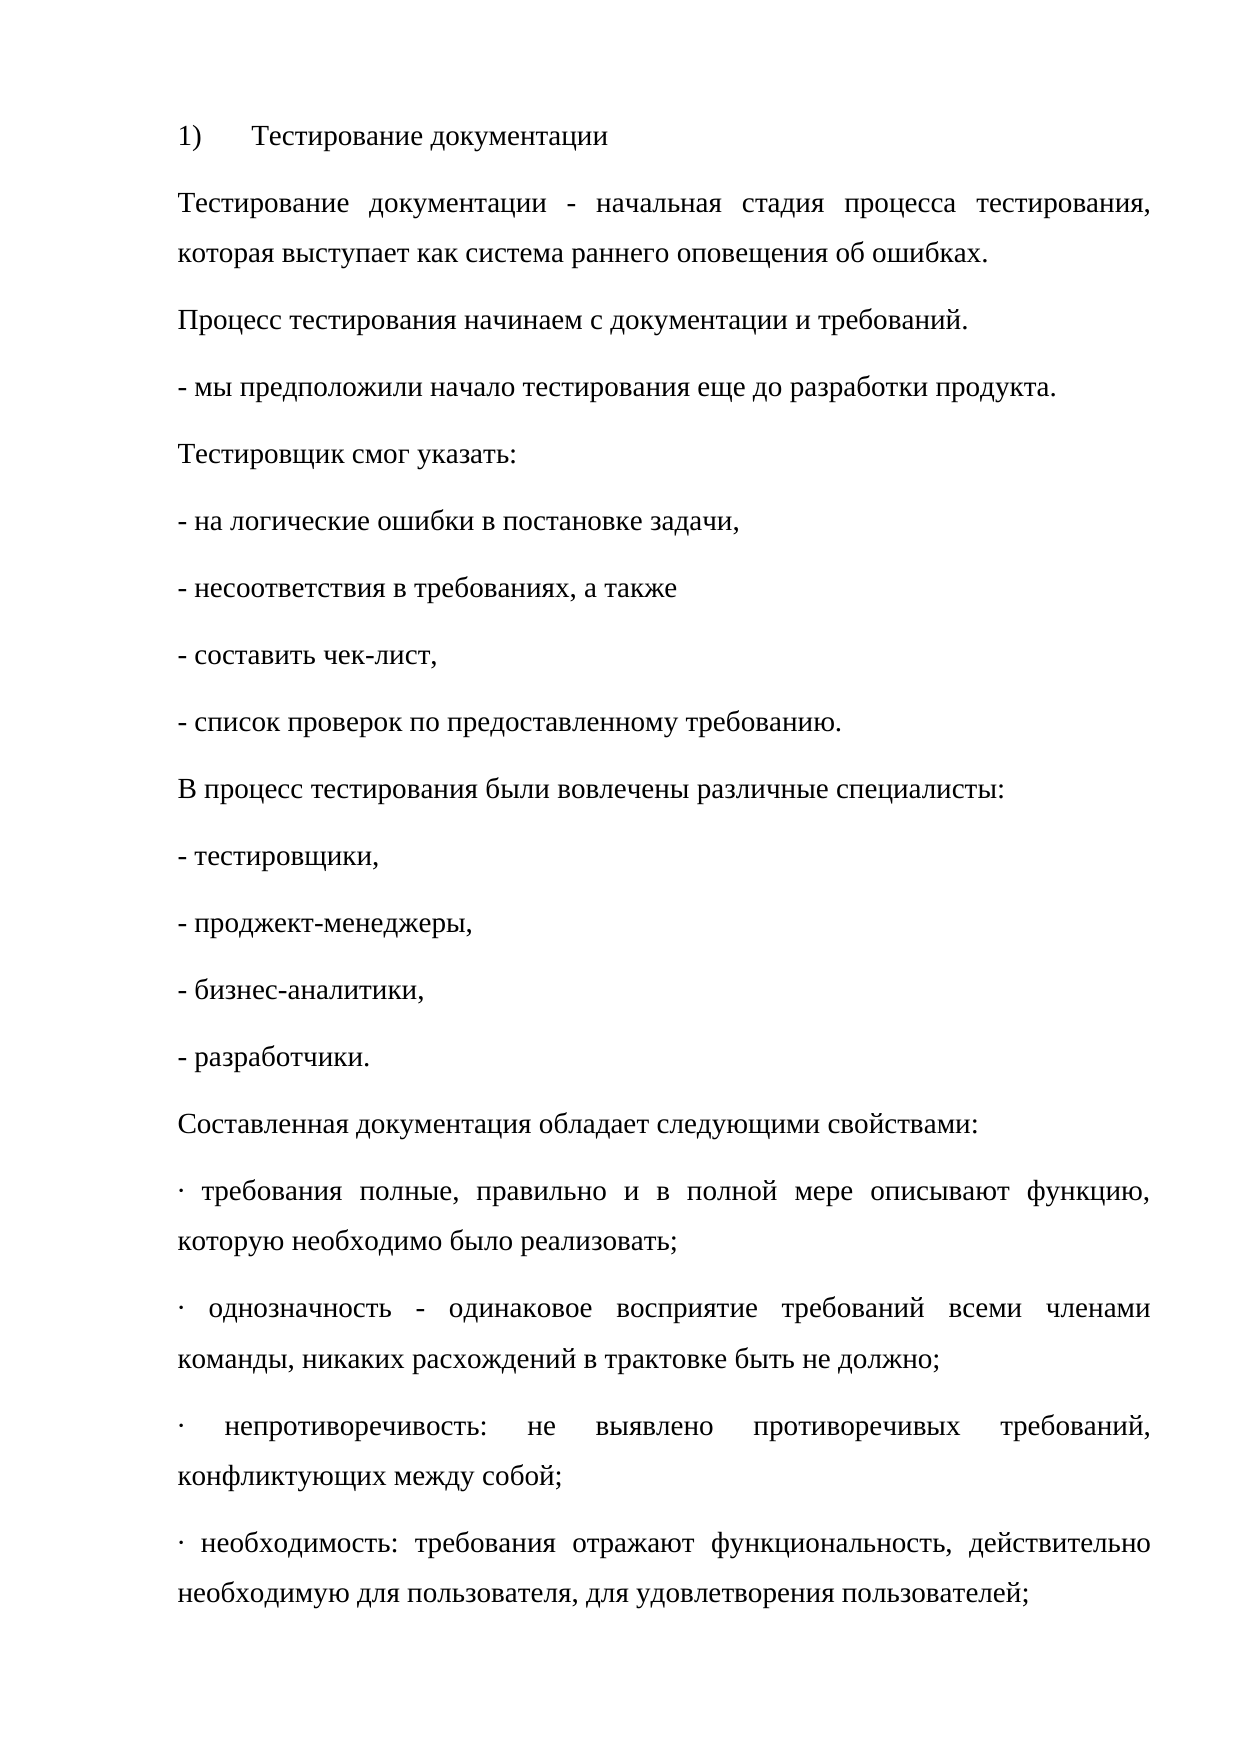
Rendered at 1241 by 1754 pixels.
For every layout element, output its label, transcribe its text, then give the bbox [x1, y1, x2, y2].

text - проджект-менеджеры, [177, 905, 1152, 939]
text - составить чек-лист, [177, 637, 1152, 671]
text Тестирование документации - начальная стадия процесса тестирования, которая выступает как система раннего оповещения об ошибках. [177, 185, 1152, 269]
text ∙ однозначность - одинаковое восприятие требований всеми членами команды, никаких расхождений в трактовке быть не должно; [177, 1290, 1152, 1374]
text - тестировщики, [177, 838, 1152, 872]
text ∙ необходимость: требования отражают функциональность, действительно необходимую для пользователя, для удовлетворения пользователей; [177, 1525, 1152, 1609]
text - список проверок по предоставленному требованию. [177, 704, 1152, 738]
text В процесс тестирования были вовлечены различные специалисты: [177, 771, 1152, 805]
text Процесс тестирования начинаем с документации и требований. [177, 302, 1152, 336]
text - несоответствия в требованиях, а также [177, 570, 1152, 604]
text ∙ требования полные, правильно и в полной мере описывают функцию, которую необходимо было реализовать; [177, 1173, 1152, 1257]
text - мы предположили начало тестирования еще до разработки продукта. [177, 369, 1152, 403]
text Составленная документация обладает следующими свойствами: [177, 1106, 1152, 1140]
text - на логические ошибки в постановке задачи, [177, 503, 1152, 537]
text 1) Тестирование документации [177, 118, 1152, 152]
text Тестировщик смог указать: [177, 436, 1152, 470]
text - бизнес-аналитики, [177, 972, 1152, 1006]
text - разработчики. [177, 1039, 1152, 1073]
text ∙ непротиворечивость: не выявлено противоречивых требований, конфликтующих между собой; [177, 1408, 1152, 1492]
